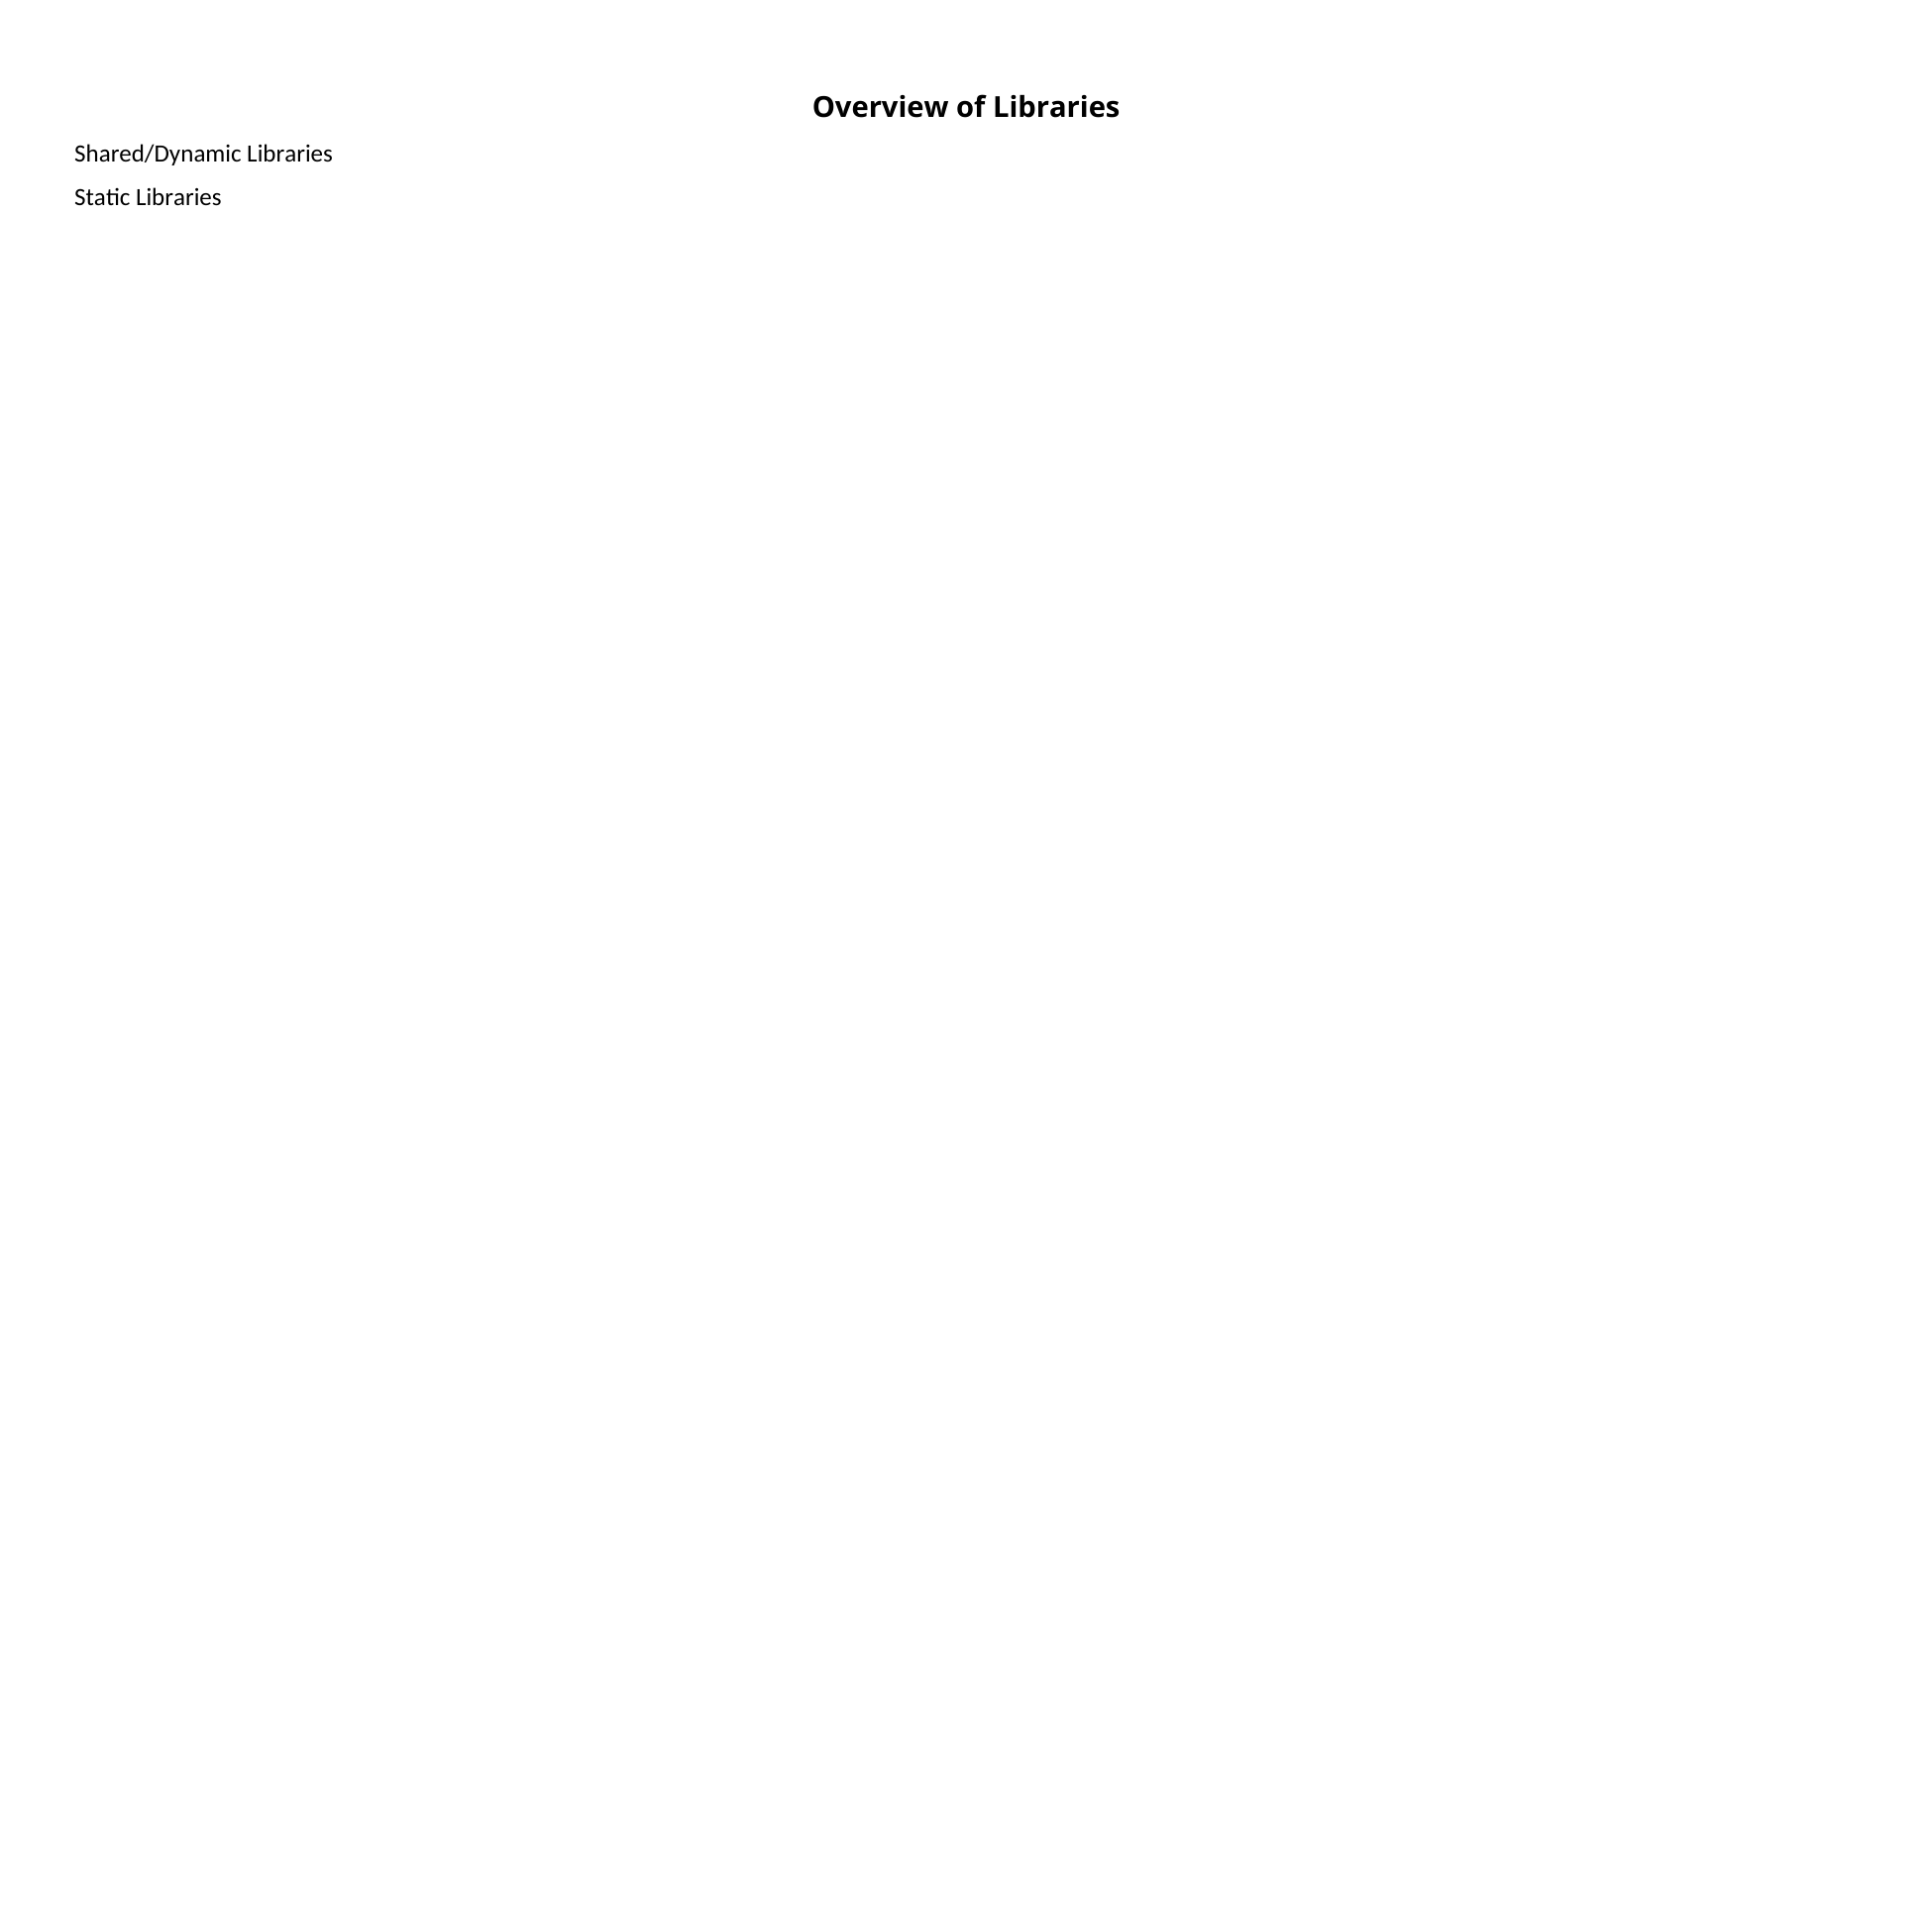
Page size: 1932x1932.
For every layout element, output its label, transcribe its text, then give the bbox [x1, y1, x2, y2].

subtitle Overview of Libraries [74, 86, 1858, 126]
text Static Libraries [74, 181, 1858, 211]
text Shared/Dynamic Libraries [74, 139, 1858, 168]
